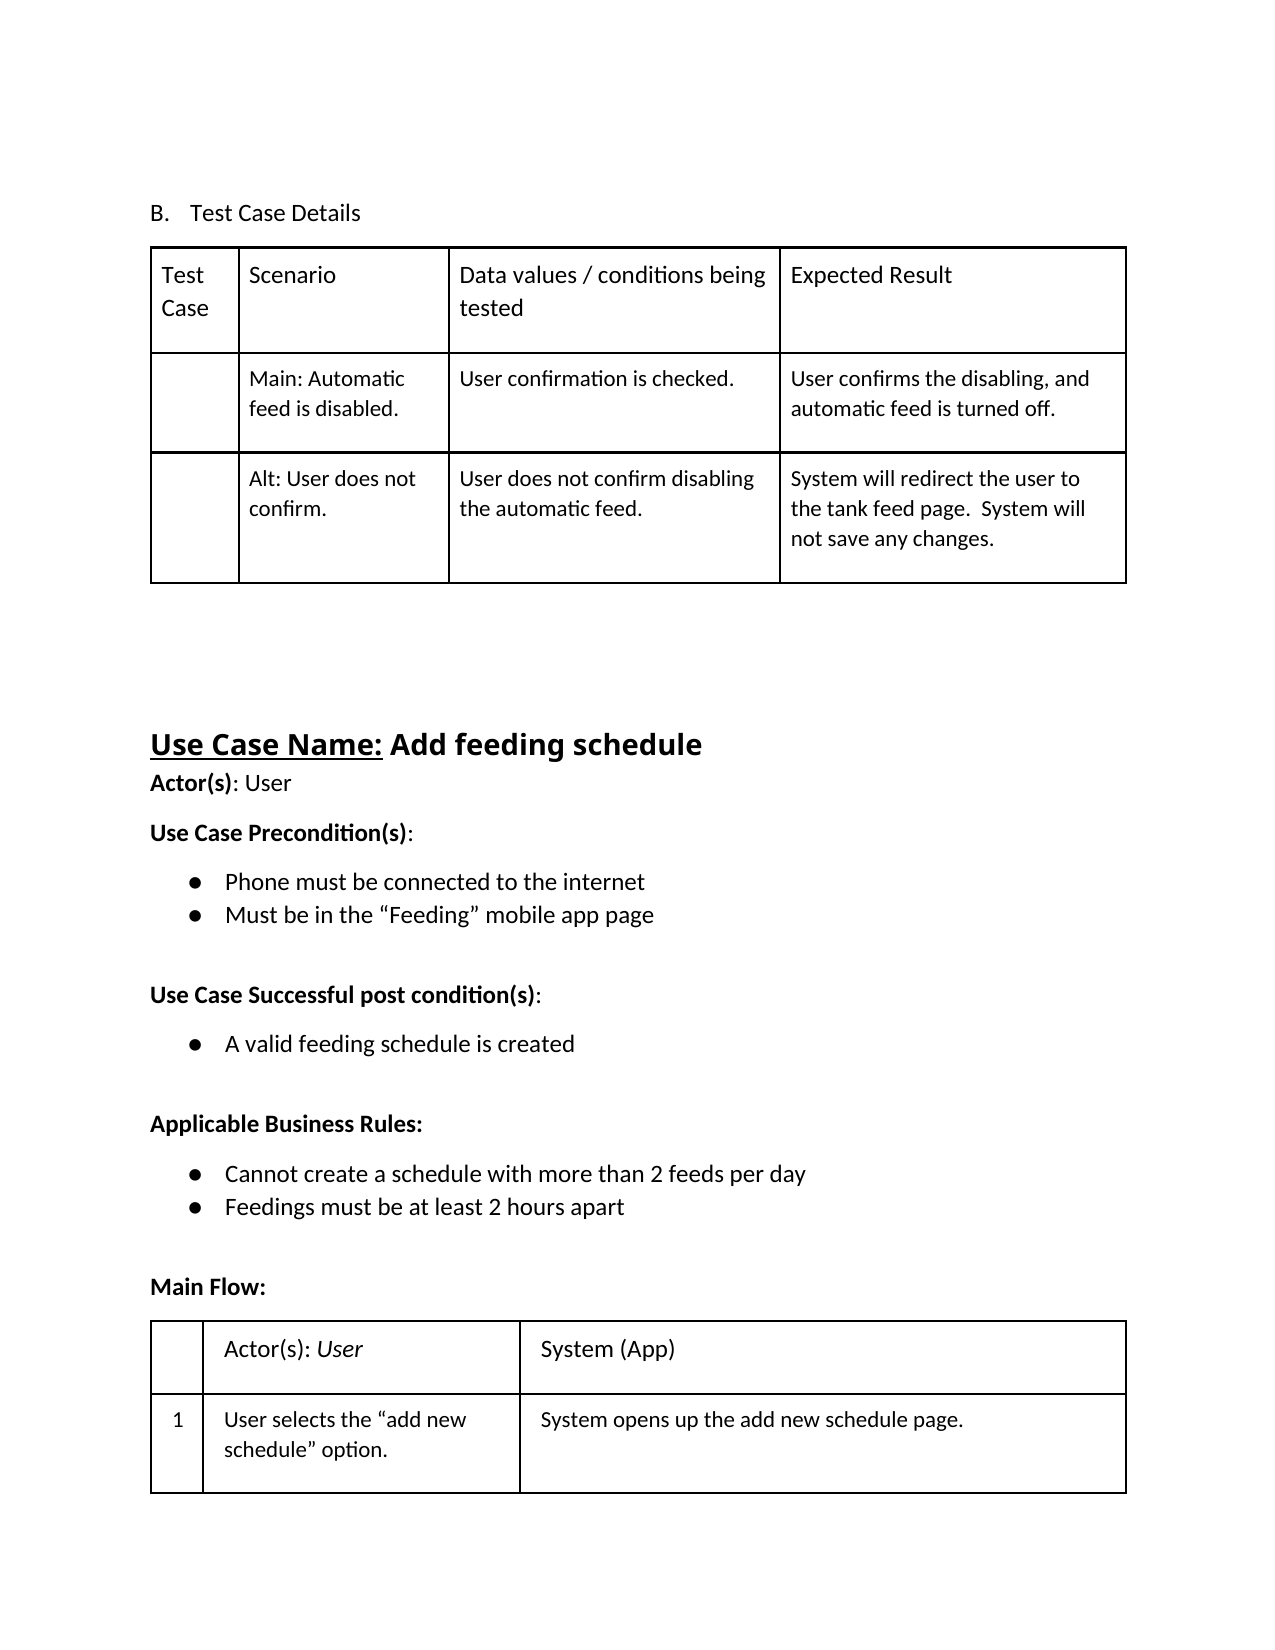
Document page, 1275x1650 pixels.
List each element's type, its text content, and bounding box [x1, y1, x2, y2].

text Applicable Business Rules: [150, 1108, 1125, 1139]
list Must be in the “Feeding” mobile app page [187, 899, 1125, 930]
table_cell [152, 454, 238, 582]
text B. Test Case Details [150, 197, 1125, 227]
text Use Case Successful post condition(s): [150, 979, 1125, 1009]
table_cell System will redirect the user to the tank feed page. System will not save any changes. [781, 454, 1125, 582]
table_cell User confirmation is checked. [450, 354, 779, 451]
list Phone must be connected to the internet [187, 866, 1125, 897]
table_cell User selects the “add new schedule” option. [204, 1395, 519, 1492]
table_cell System opens up the add new schedule page. [521, 1395, 1125, 1492]
table_header [152, 1322, 202, 1392]
table_cell 1 [152, 1395, 202, 1492]
text Main Flow: [150, 1271, 1125, 1301]
subtitle Use Case Name: Add feeding schedule [150, 724, 1125, 764]
text Actor(s): User [150, 767, 1125, 798]
table_cell Main: Automatic feed is disabled. [240, 354, 448, 451]
list Cannot create a schedule with more than 2 feeds per day [187, 1158, 1125, 1188]
table_header Scenario [240, 249, 448, 352]
text Use Case Precondition(s): [150, 817, 1125, 847]
table_header Expected Result [781, 249, 1125, 352]
table_cell [152, 354, 238, 451]
table_header Test Case [152, 249, 238, 352]
table_header Actor(s): User [204, 1322, 519, 1392]
table_cell User does not confirm disabling the automatic feed. [450, 454, 779, 582]
list A valid feeding schedule is created [187, 1028, 1125, 1059]
table_cell Alt: User does not confirm. [240, 454, 448, 582]
list Feedings must be at least 2 hours apart [187, 1191, 1125, 1221]
table_header System (App) [521, 1322, 1125, 1392]
table_header Data values / conditions being tested [450, 249, 779, 352]
table_cell User confirms the disabling, and automatic feed is turned off. [781, 354, 1125, 451]
